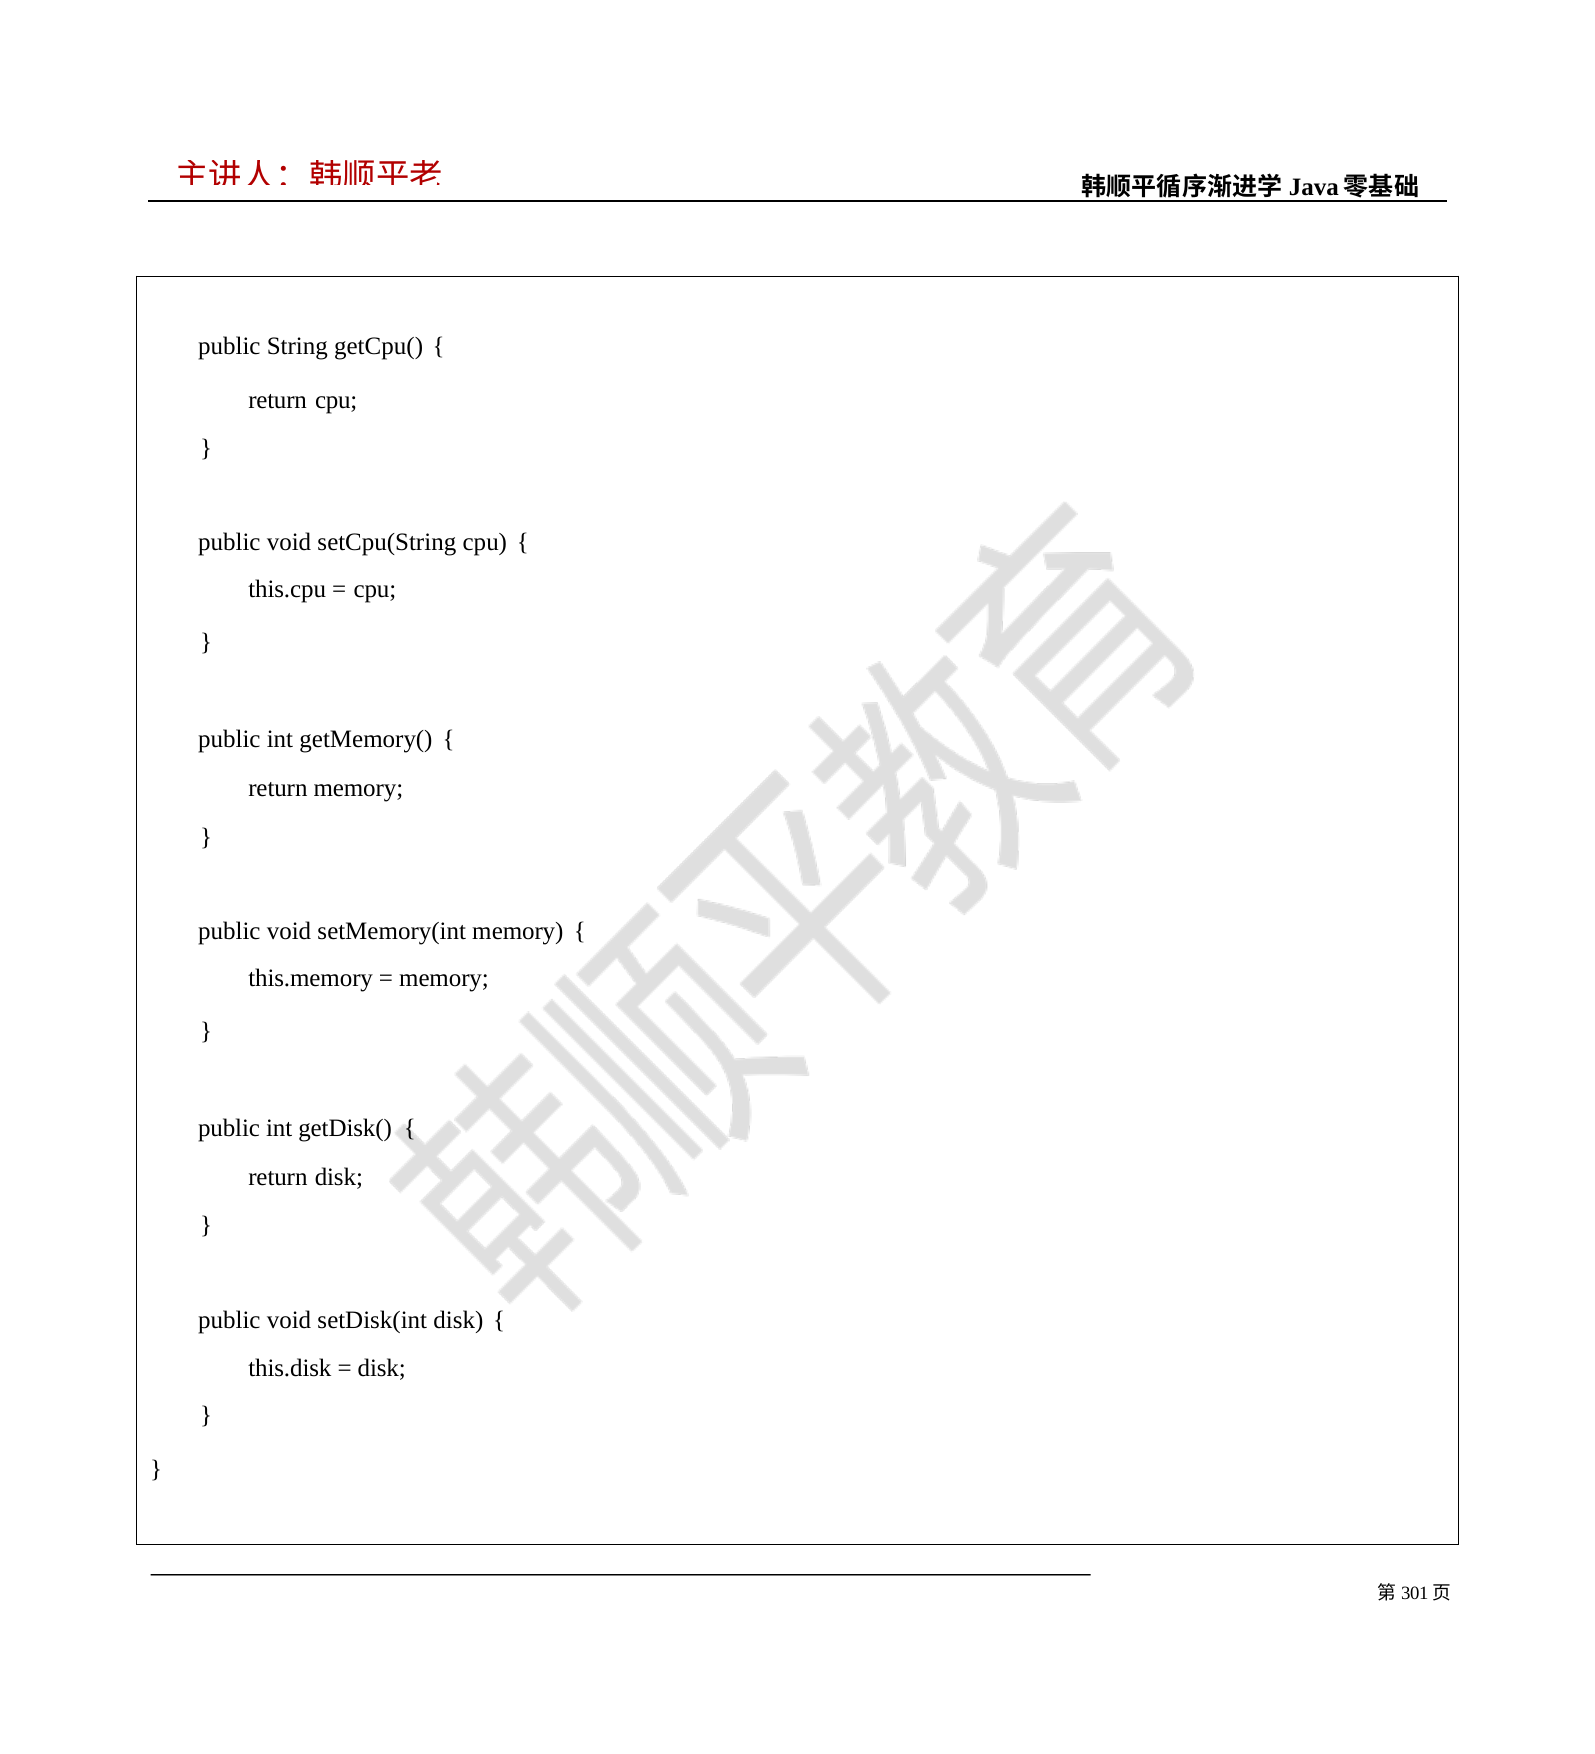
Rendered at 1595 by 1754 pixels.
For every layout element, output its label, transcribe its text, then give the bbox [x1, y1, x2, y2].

table_header public String getCpu() { return cpu; } public void setCpu(String cpu) { this.cpu = cpu; } public int getMemory() { return memory; } public void setMemory(int memory) { this.memory = memory; } public int getDisk() { return disk; } public void setDisk(int disk) { this.disk = disk; } } [137, 277, 1458, 1544]
picture [150, 1574, 1091, 1578]
